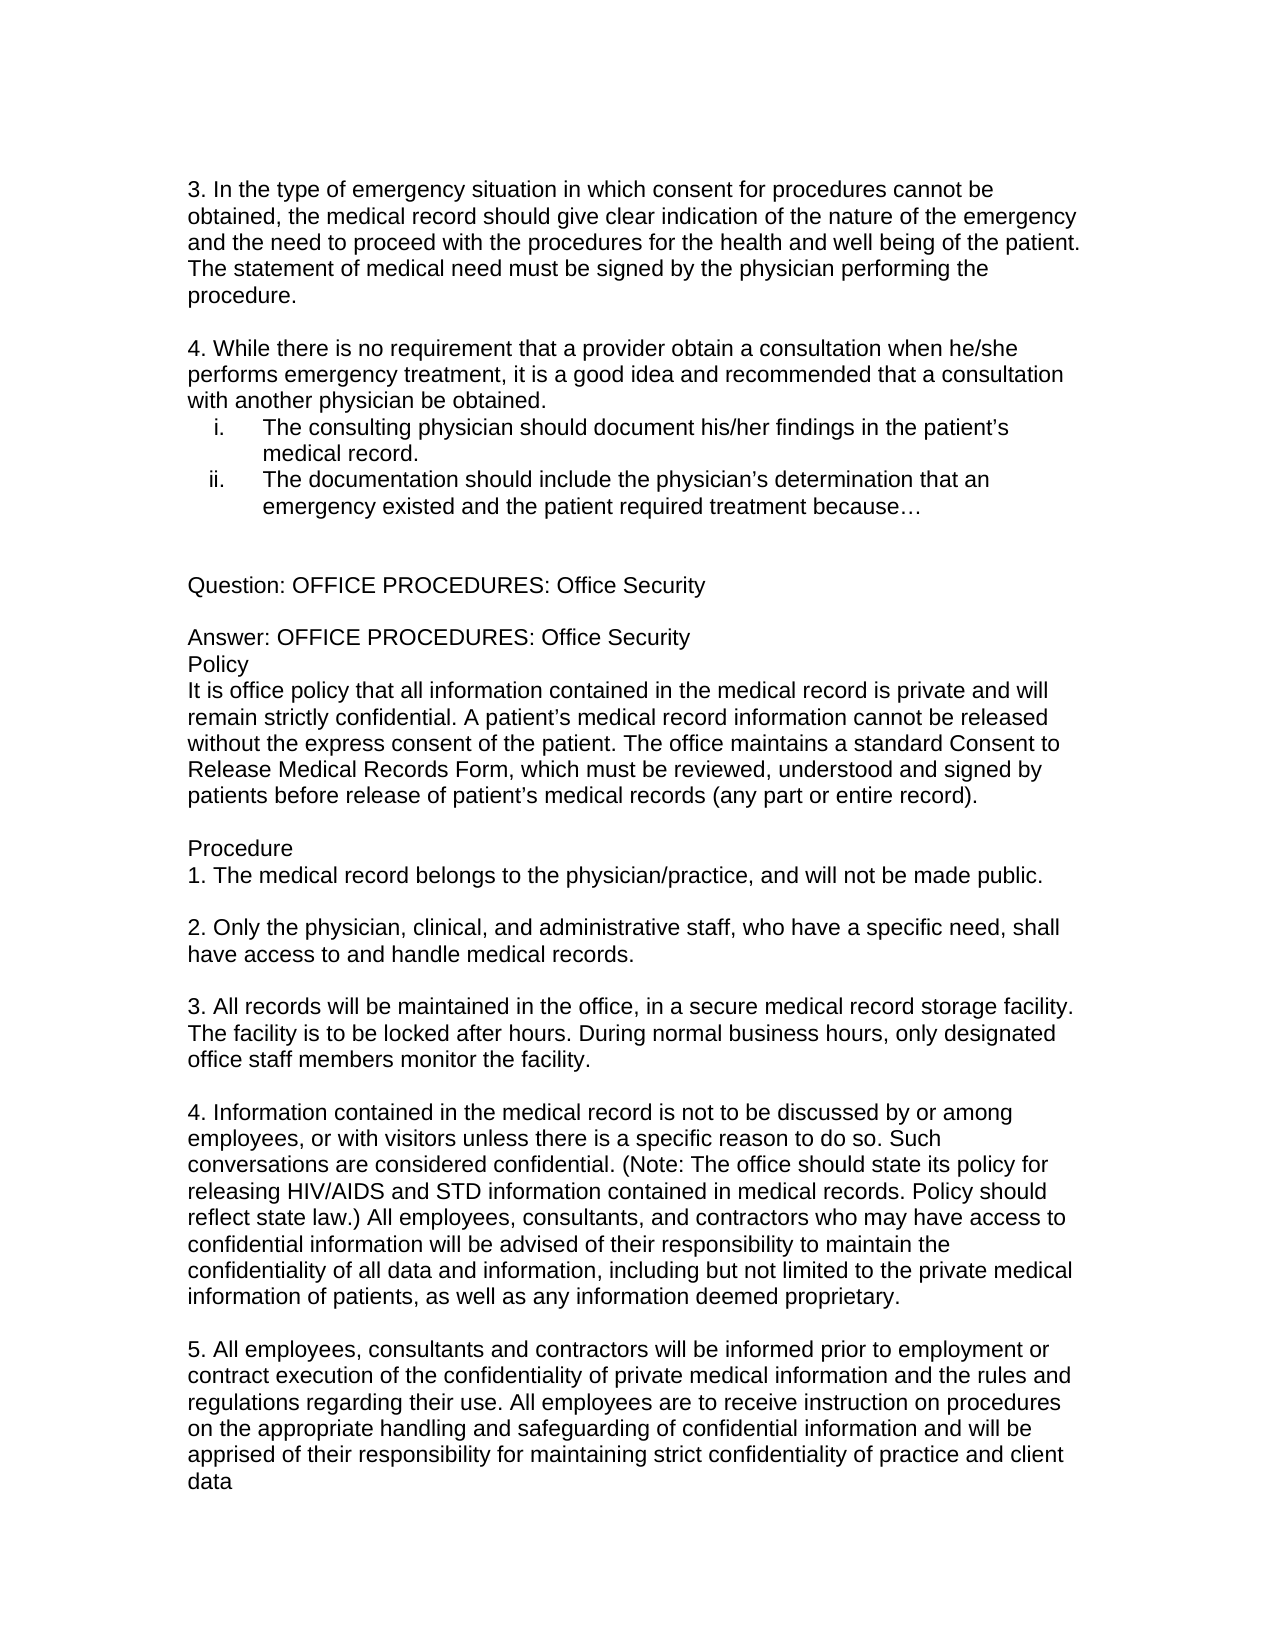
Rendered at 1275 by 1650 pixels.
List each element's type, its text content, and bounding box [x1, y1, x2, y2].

text Question: OFFICE PROCEDURES: Office Security [187, 572, 1087, 598]
text 1. The medical record belongs to the physician/practice, and will not be made public. [187, 862, 1087, 888]
text 4. While there is no requirement that a provider obtain a consultation when he/she performs emergency treatment, it is a good idea and recommended that a consultation with another physician be obtained. [187, 334, 1087, 413]
text It is office policy that all information contained in the medical record is private and will remain strictly confidential. A patient’s medical record information cannot be released without the express consent of the patient. The office maintains a standard Consent to Release Medical Records Form, which must be reviewed, understood and signed by patients before release of patient’s medical records (any part or entire record). [187, 677, 1087, 809]
text 3. All records will be maintained in the office, in a secure medical record storage facility. The facility is to be locked after hours. During normal business hours, only designated office staff members monitor the facility. [187, 993, 1087, 1072]
text 3. In the type of emergency situation in which consent for procedures cannot be obtained, the medical record should give clear indication of the nature of the emergency and the need to proceed with the procedures for the health and well being of the patient. The statement of medical need must be signed by the physician performing the procedure. [187, 176, 1087, 308]
list The consulting physician should document his/her findings in the patient’s medical record. [225, 413, 1087, 466]
text Answer: OFFICE PROCEDURES: Office Security [187, 624, 1087, 651]
text Procedure [187, 835, 1087, 862]
text 2. Only the physician, clinical, and administrative staff, who have a specific need, shall have access to and handle medical records. [187, 914, 1087, 967]
text 4. Information contained in the medical record is not to be discussed by or among employees, or with visitors unless there is a specific reason to do so. Such conversations are considered confidential. (Note: The office should state its policy for releasing HIV/AIDS and STD information contained in medical records. Policy should reflect state law.) All employees, consultants, and contractors who may have access to confidential information will be advised of their responsibility to maintain the confidentiality of all data and information, including but not limited to the private medical information of patients, as well as any information deemed proprietary. [187, 1099, 1087, 1309]
list The documentation should include the physician’s determination that an emergency existed and the patient required treatment because… [225, 466, 1087, 519]
text 5. All employees, consultants and contractors will be informed prior to employment or contract execution of the confidentiality of private medical information and the rules and regulations regarding their use. All employees are to receive instruction on procedures on the appropriate handling and safeguarding of confidential information and will be apprised of their responsibility for maintaining strict confidentiality of practice and client data [187, 1336, 1087, 1494]
text Policy [187, 651, 1087, 677]
